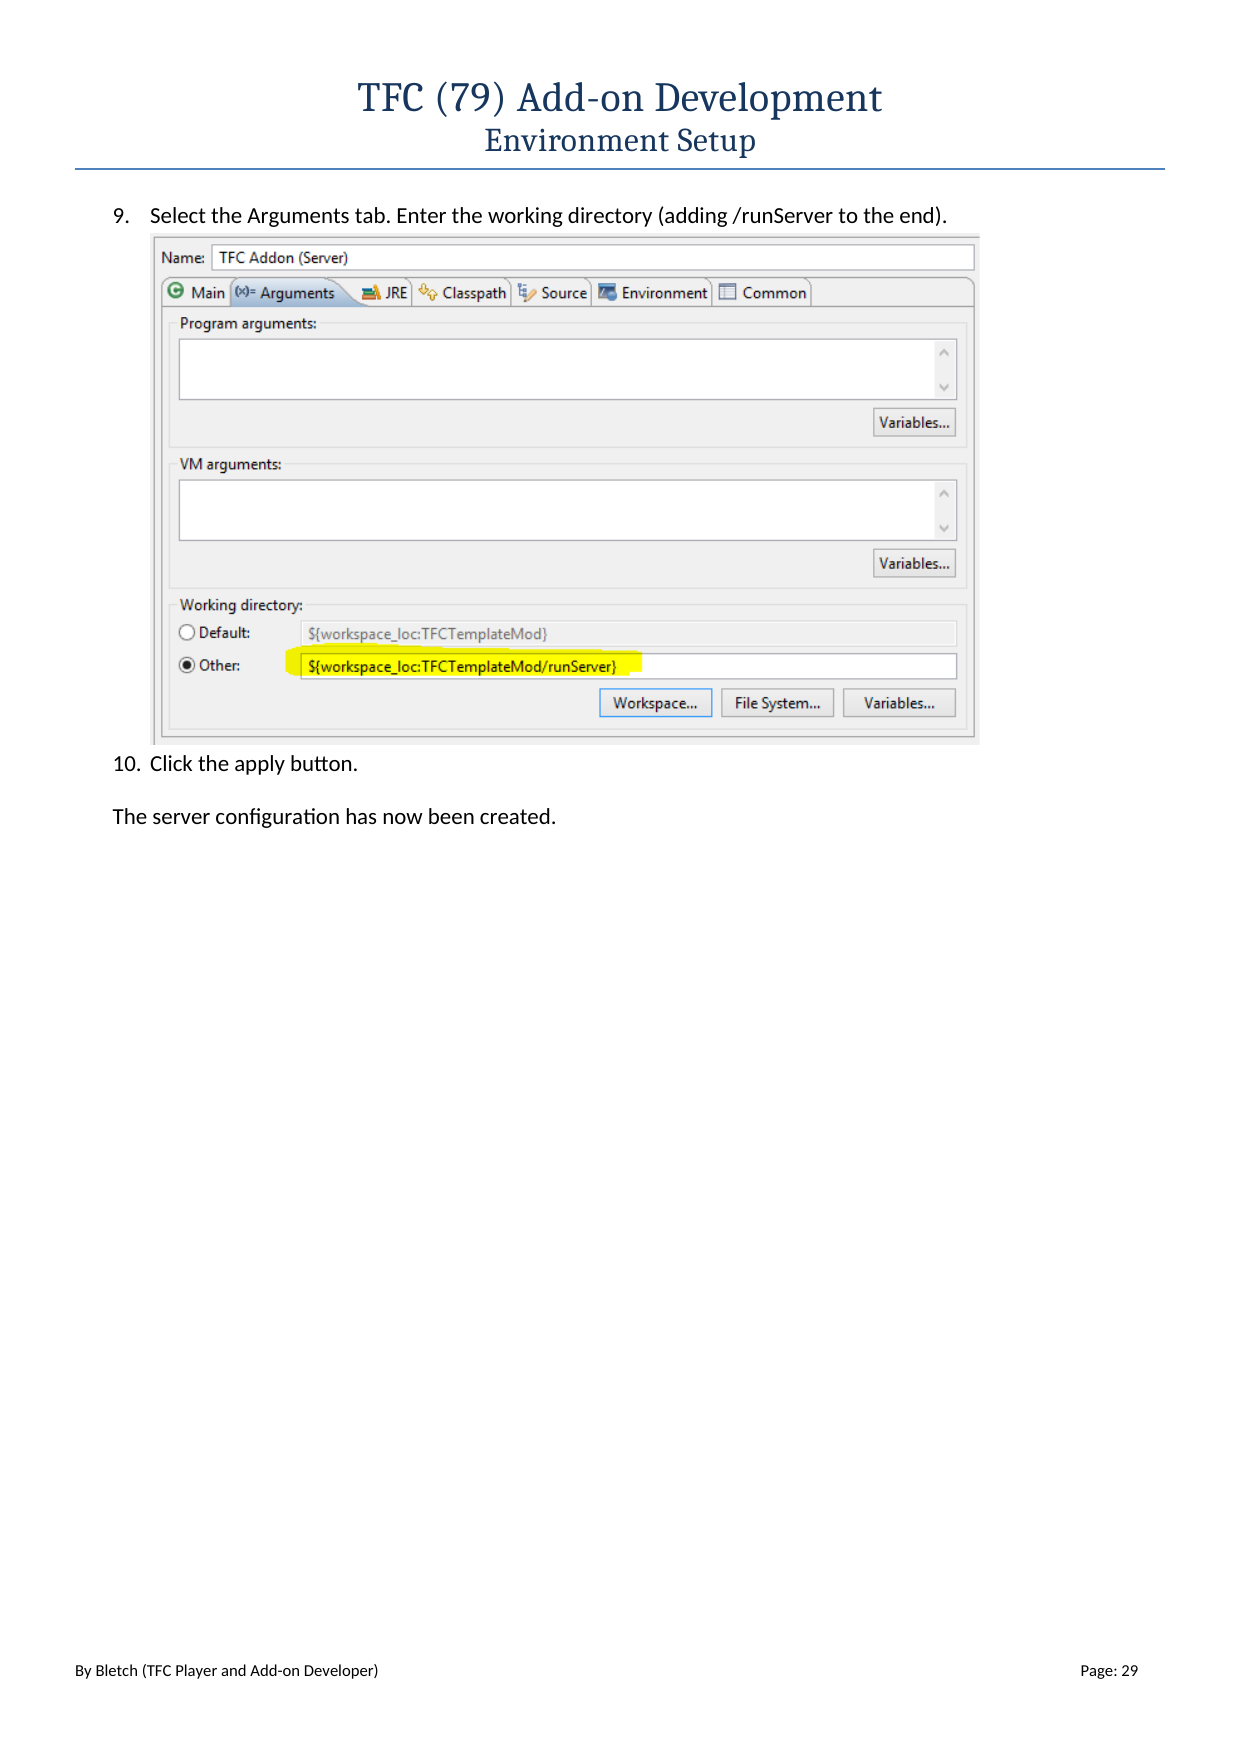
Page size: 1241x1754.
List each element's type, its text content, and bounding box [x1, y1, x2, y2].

picture [150, 233, 980, 745]
list Click the apply button. [112, 749, 1165, 777]
text The server configuration has now been created. [112, 802, 1165, 830]
list Select the Arguments tab. Enter the working directory (adding /runServer to the end). [112, 202, 1165, 230]
